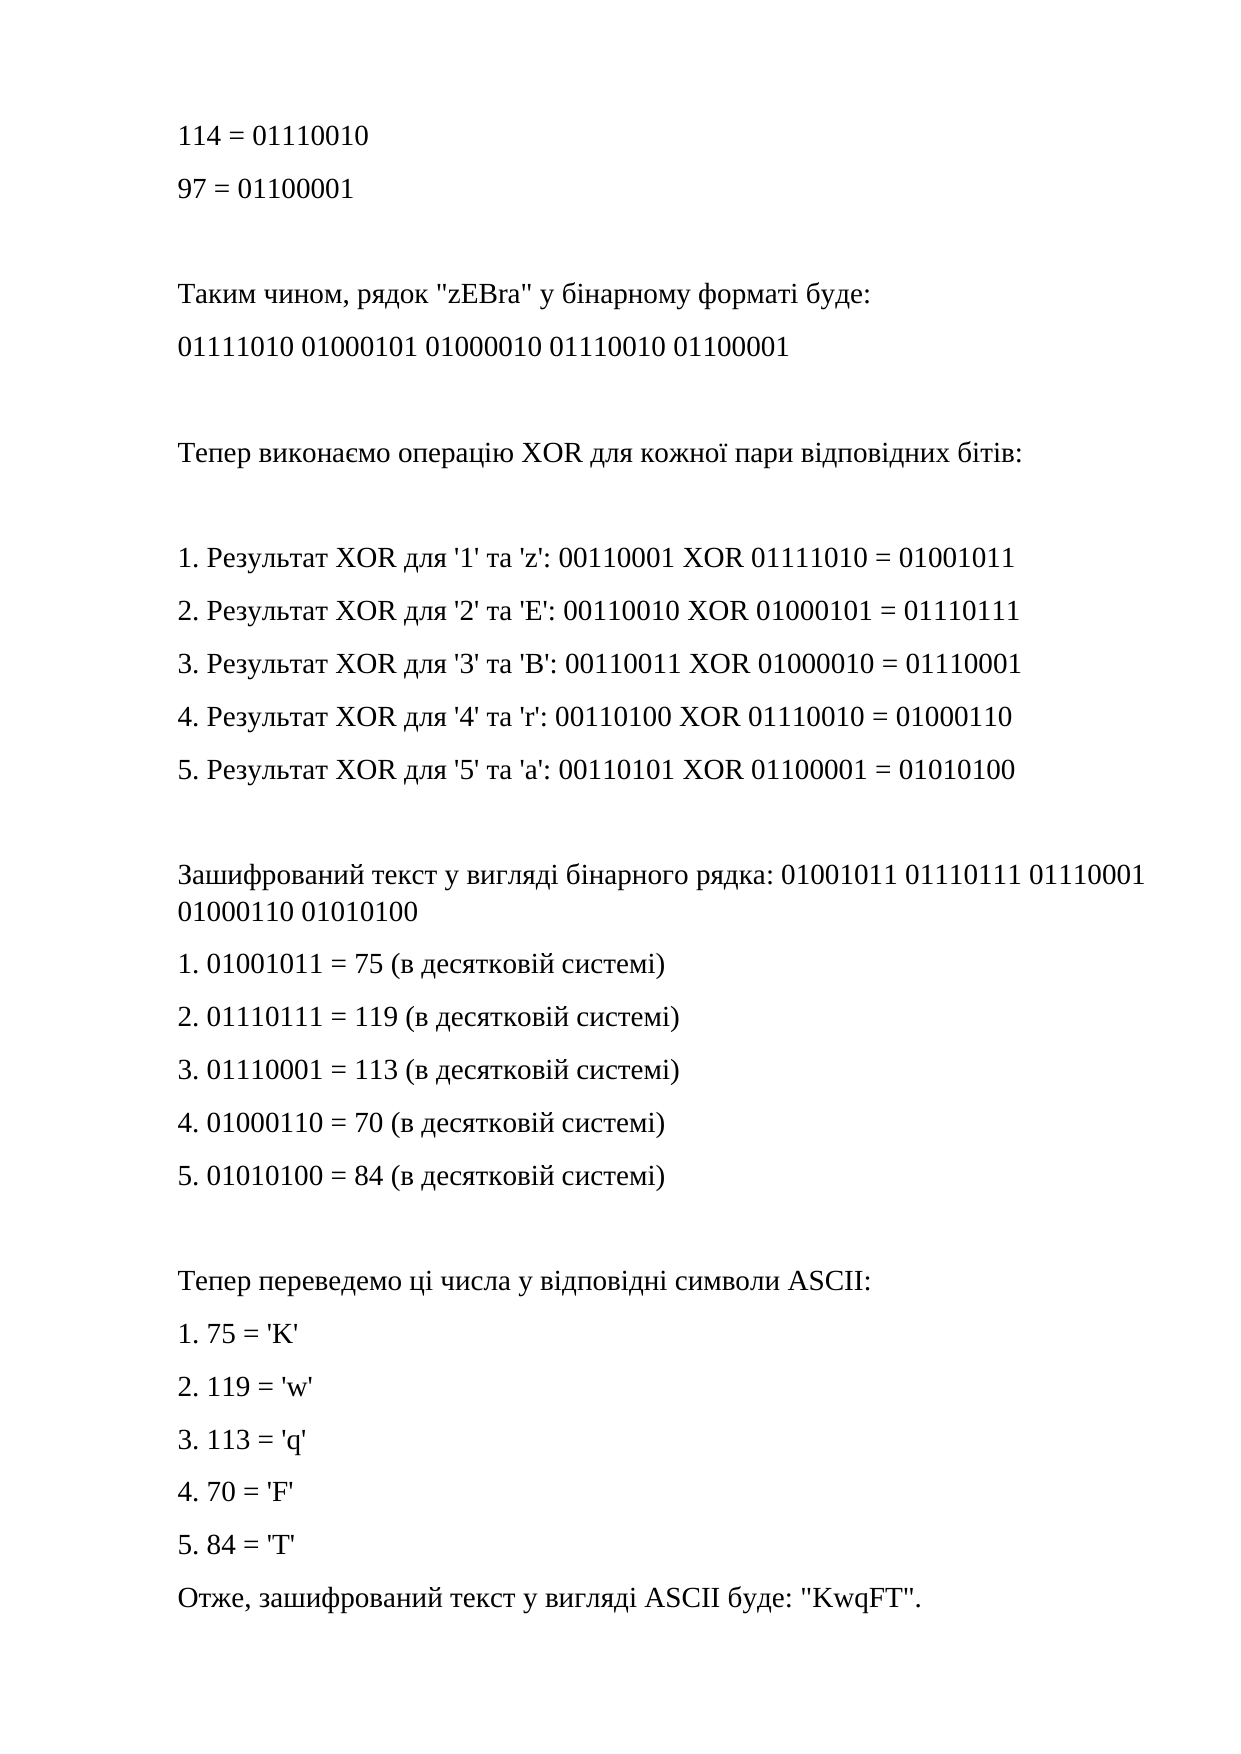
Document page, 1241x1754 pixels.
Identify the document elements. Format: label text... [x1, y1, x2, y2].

text Отже, зашифрований текст у вигляді ASCII буде: "KwqFT". [177, 1580, 1152, 1614]
text 1. 75 = 'K' [177, 1316, 1152, 1350]
text 4. 70 = 'F' [177, 1474, 1152, 1508]
text 3. Результат XOR для '3' та 'B': 00110011 XOR 01000010 = 01110001 [177, 646, 1152, 680]
text Таким чином, рядок "zEBra" у бінарному форматі буде: [177, 277, 1152, 310]
text Тепер виконаємо операцію XOR для кожної пари відповідних бітів: [177, 435, 1152, 468]
text 1. 01001011 = 75 (в десятковій системі) [177, 946, 1152, 980]
text 2. 119 = 'w' [177, 1369, 1152, 1402]
text 3. 113 = 'q' [177, 1422, 1152, 1455]
text 5. Результат XOR для '5' та 'a': 00110101 XOR 01100001 = 01010100 [177, 752, 1152, 785]
text 01111010 01000101 01000010 01110010 01100001 [177, 329, 1152, 363]
text 2. Результат XOR для '2' та 'E': 00110010 XOR 01000101 = 01110111 [177, 593, 1152, 627]
text 3. 01110001 = 113 (в десятковій системі) [177, 1052, 1152, 1086]
text 4. Результат XOR для '4' та 'r': 00110100 XOR 01110010 = 01000110 [177, 699, 1152, 733]
text 4. 01000110 = 70 (в десятковій системі) [177, 1105, 1152, 1138]
text 5. 84 = 'T' [177, 1527, 1152, 1561]
text Тепер переведемо ці числа у відповідні символи ASCII: [177, 1263, 1152, 1297]
text Зашифрований текст у вигляді бінарного рядка: 01001011 01110111 01110001 01000110 01010100 [177, 857, 1152, 927]
text 1. Результат XOR для '1' та 'z': 00110001 XOR 01111010 = 01001011 [177, 541, 1152, 574]
text 97 = 01100001 [177, 171, 1152, 204]
text 2. 01110111 = 119 (в десятковій системі) [177, 999, 1152, 1033]
text 114 = 01110010 [177, 118, 1152, 152]
text 5. 01010100 = 84 (в десятковій системі) [177, 1158, 1152, 1191]
